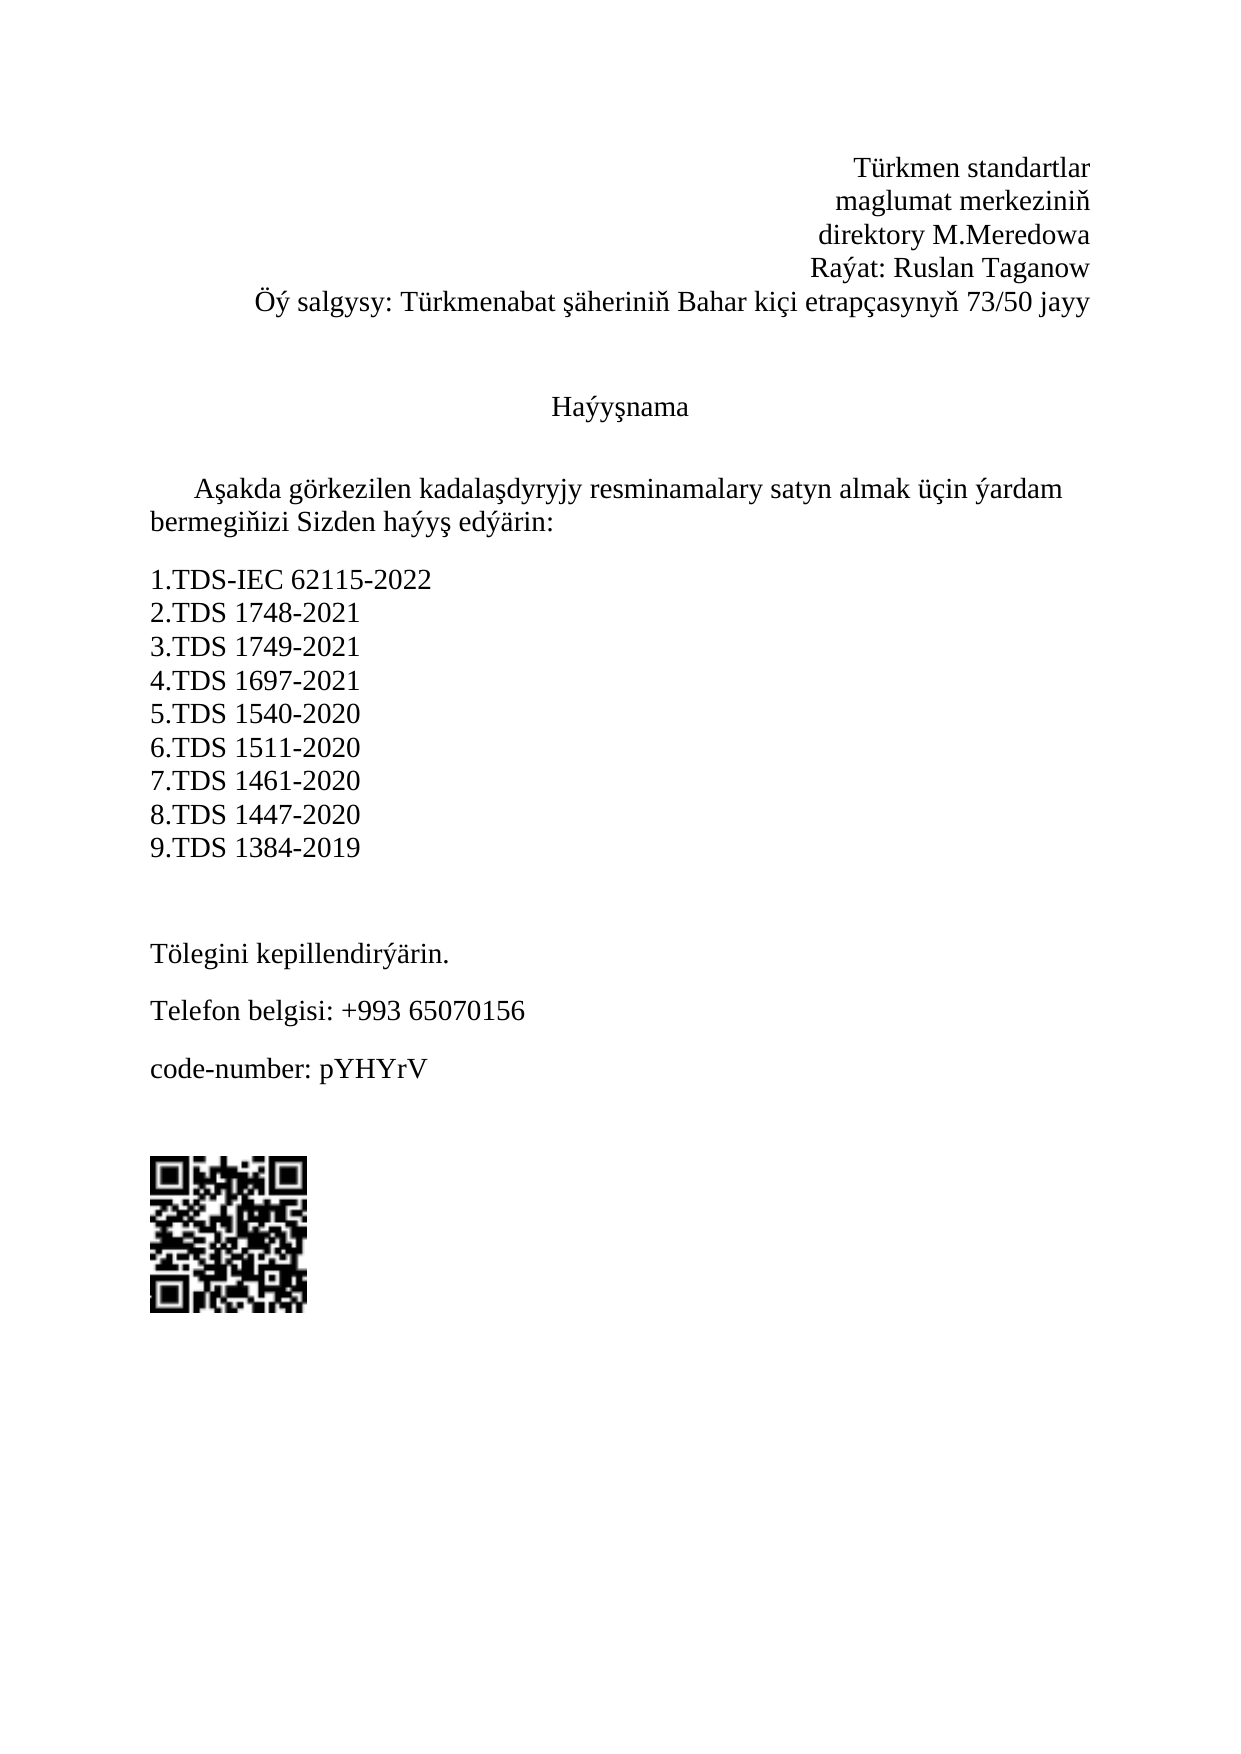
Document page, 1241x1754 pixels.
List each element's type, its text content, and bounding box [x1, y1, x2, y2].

text maglumat merkeziniň [150, 183, 1090, 217]
text 7.TDS 1461-2020 [150, 763, 1090, 797]
text 4.TDS 1697-2021 [150, 663, 1090, 696]
picture [150, 1156, 307, 1313]
text Aşakda görkezilen kadalaşdyryjy resminamalary satyn almak üçin ýardam bermegiňizi Sizden haýyş edýärin: [150, 471, 1090, 538]
text 2.TDS 1748-2021 [150, 596, 1090, 629]
text Raýat: Ruslan Taganow [150, 251, 1090, 284]
text direktory M.Meredowa [150, 217, 1090, 251]
text Tölegini kepillendirýärin. [150, 936, 1090, 969]
text code-number: pYHYrV [150, 1051, 1090, 1084]
text Telefon belgisi: +993 65070156 [150, 993, 1090, 1027]
text Haýyşnama [150, 389, 1090, 423]
text Türkmen standartlar [150, 150, 1090, 183]
text 9.TDS 1384-2019 [150, 830, 1090, 864]
text 6.TDS 1511-2020 [150, 730, 1090, 763]
text 8.TDS 1447-2020 [150, 797, 1090, 830]
text Öý salgysy: Türkmenabat şäheriniň Bahar kiçi etrapçasynyň 73/50 jayy [150, 284, 1090, 318]
text 1.TDS-IEC 62115-2022 [150, 562, 1090, 596]
text 5.TDS 1540-2020 [150, 696, 1090, 730]
text 3.TDS 1749-2021 [150, 629, 1090, 663]
